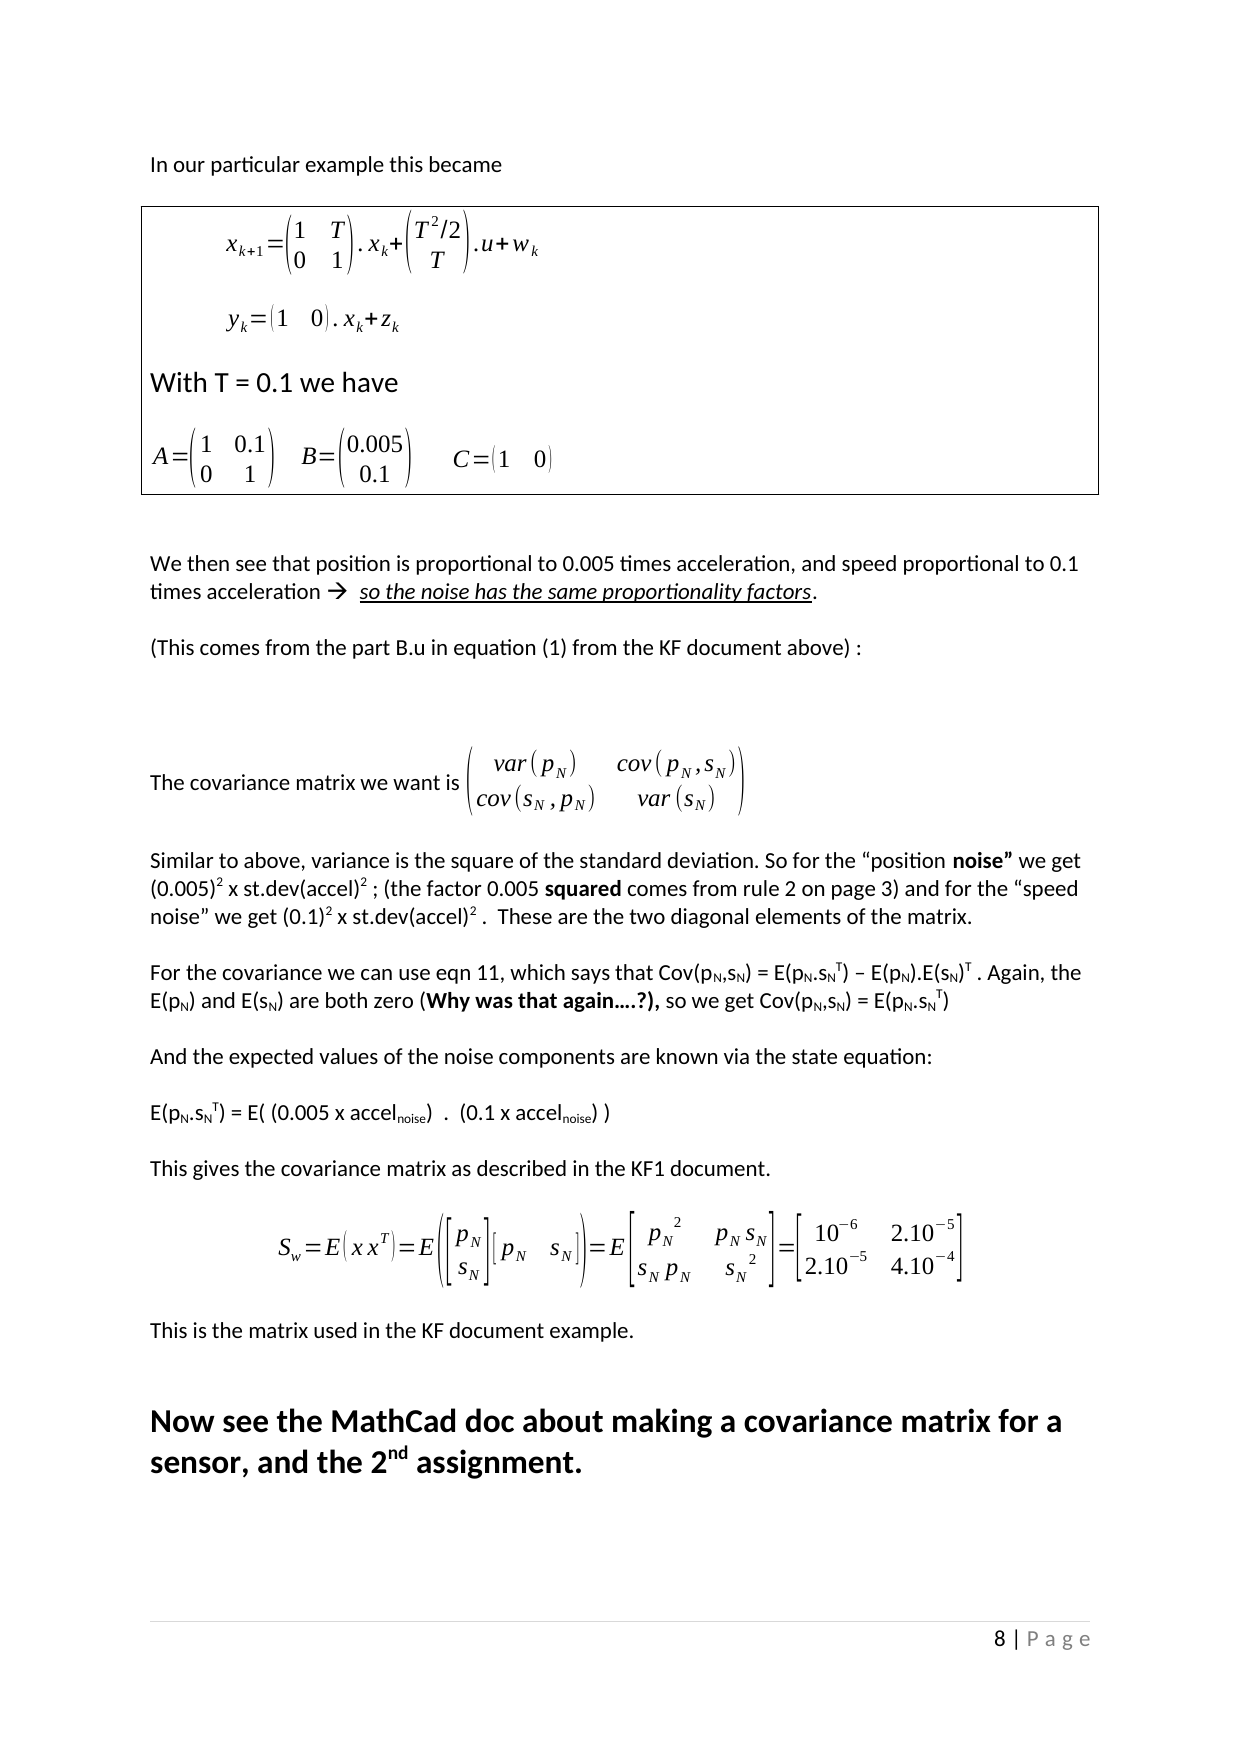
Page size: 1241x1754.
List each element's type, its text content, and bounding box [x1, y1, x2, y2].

text In our particular example this became [150, 150, 1090, 178]
text For the covariance we can use eqn 11, which says that Cov(pN,sN) = E(pN.sNT) – E(pN).E(sN)T . Again, the E(pN) and E(sN) are both zero (Why was that again….?), so we get Cov(pN,sN) = E(pN.sNT) [150, 958, 1090, 1014]
text Similar to above, variance is the square of the standard deviation. So for the “position noise” we get (0.005)2 x st.dev(accel)2 ; (the factor 0.005 squared comes from rule 2 on page 3) and for the “speed noise” we get (0.1)2 x st.dev(accel)2 . These are the two diagonal elements of the matrix. [150, 846, 1090, 930]
text E(pN.sNT) = E( (0.005 x accelnoise) . (0.1 x accelnoise) ) [150, 1098, 1090, 1126]
text Now see the MathCad doc about making a covariance matrix for a sensor, and the 2nd assignment. [150, 1400, 1090, 1481]
text We then see that position is proportional to 0.005 times acceleration, and speed proportional to 0.1 times acceleration so the noise has the same proportionality factors. [150, 549, 1090, 605]
text And the expected values of the noise components are known via the state equation: [150, 1042, 1090, 1070]
text This is the matrix used in the KF document example. [150, 1316, 1090, 1344]
text With T = 0.1 we have [142, 361, 1098, 400]
text (This comes from the part B.u in equation (1) from the KF document above) : [150, 633, 1090, 661]
text This gives the covariance matrix as described in the KF1 document. [150, 1154, 1090, 1182]
text The covariance matrix we want is [150, 745, 1090, 818]
